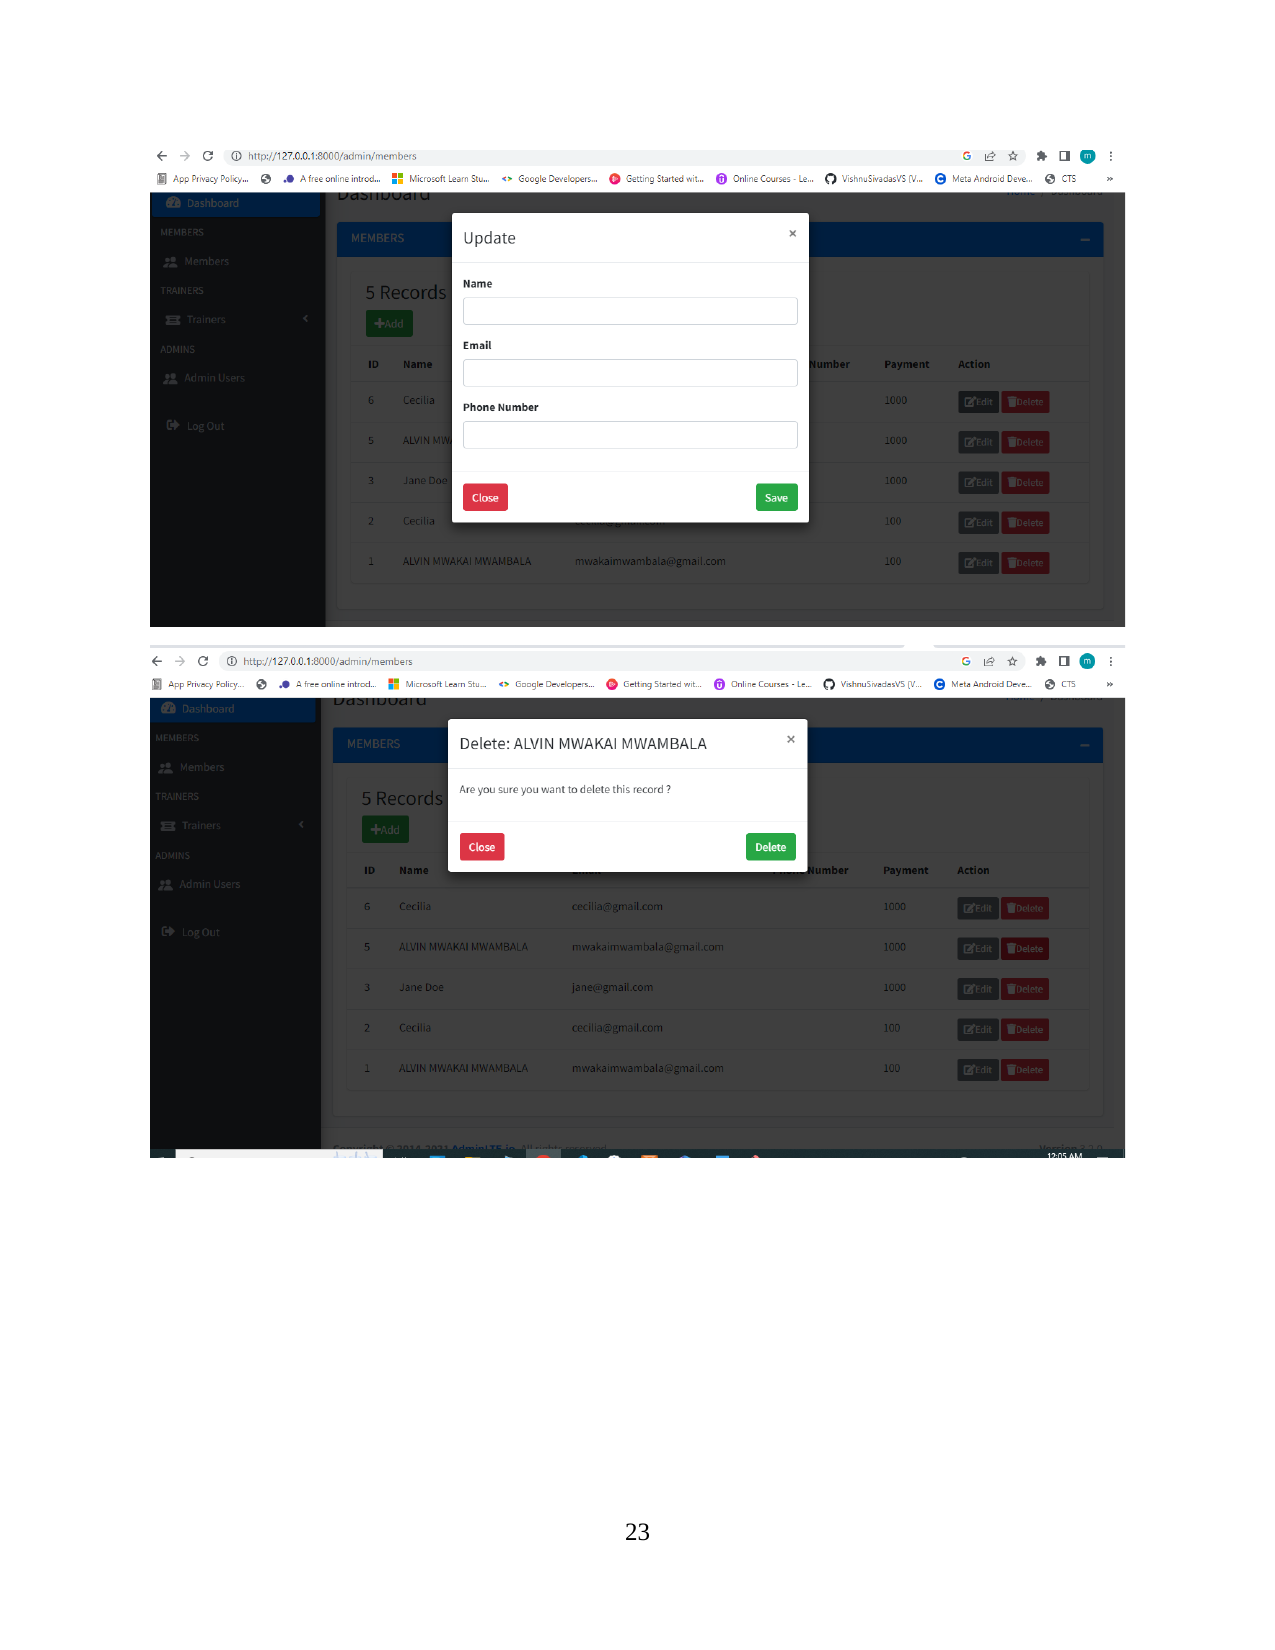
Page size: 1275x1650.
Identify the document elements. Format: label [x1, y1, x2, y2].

picture [150, 150, 1125, 627]
picture [150, 645, 1125, 1158]
